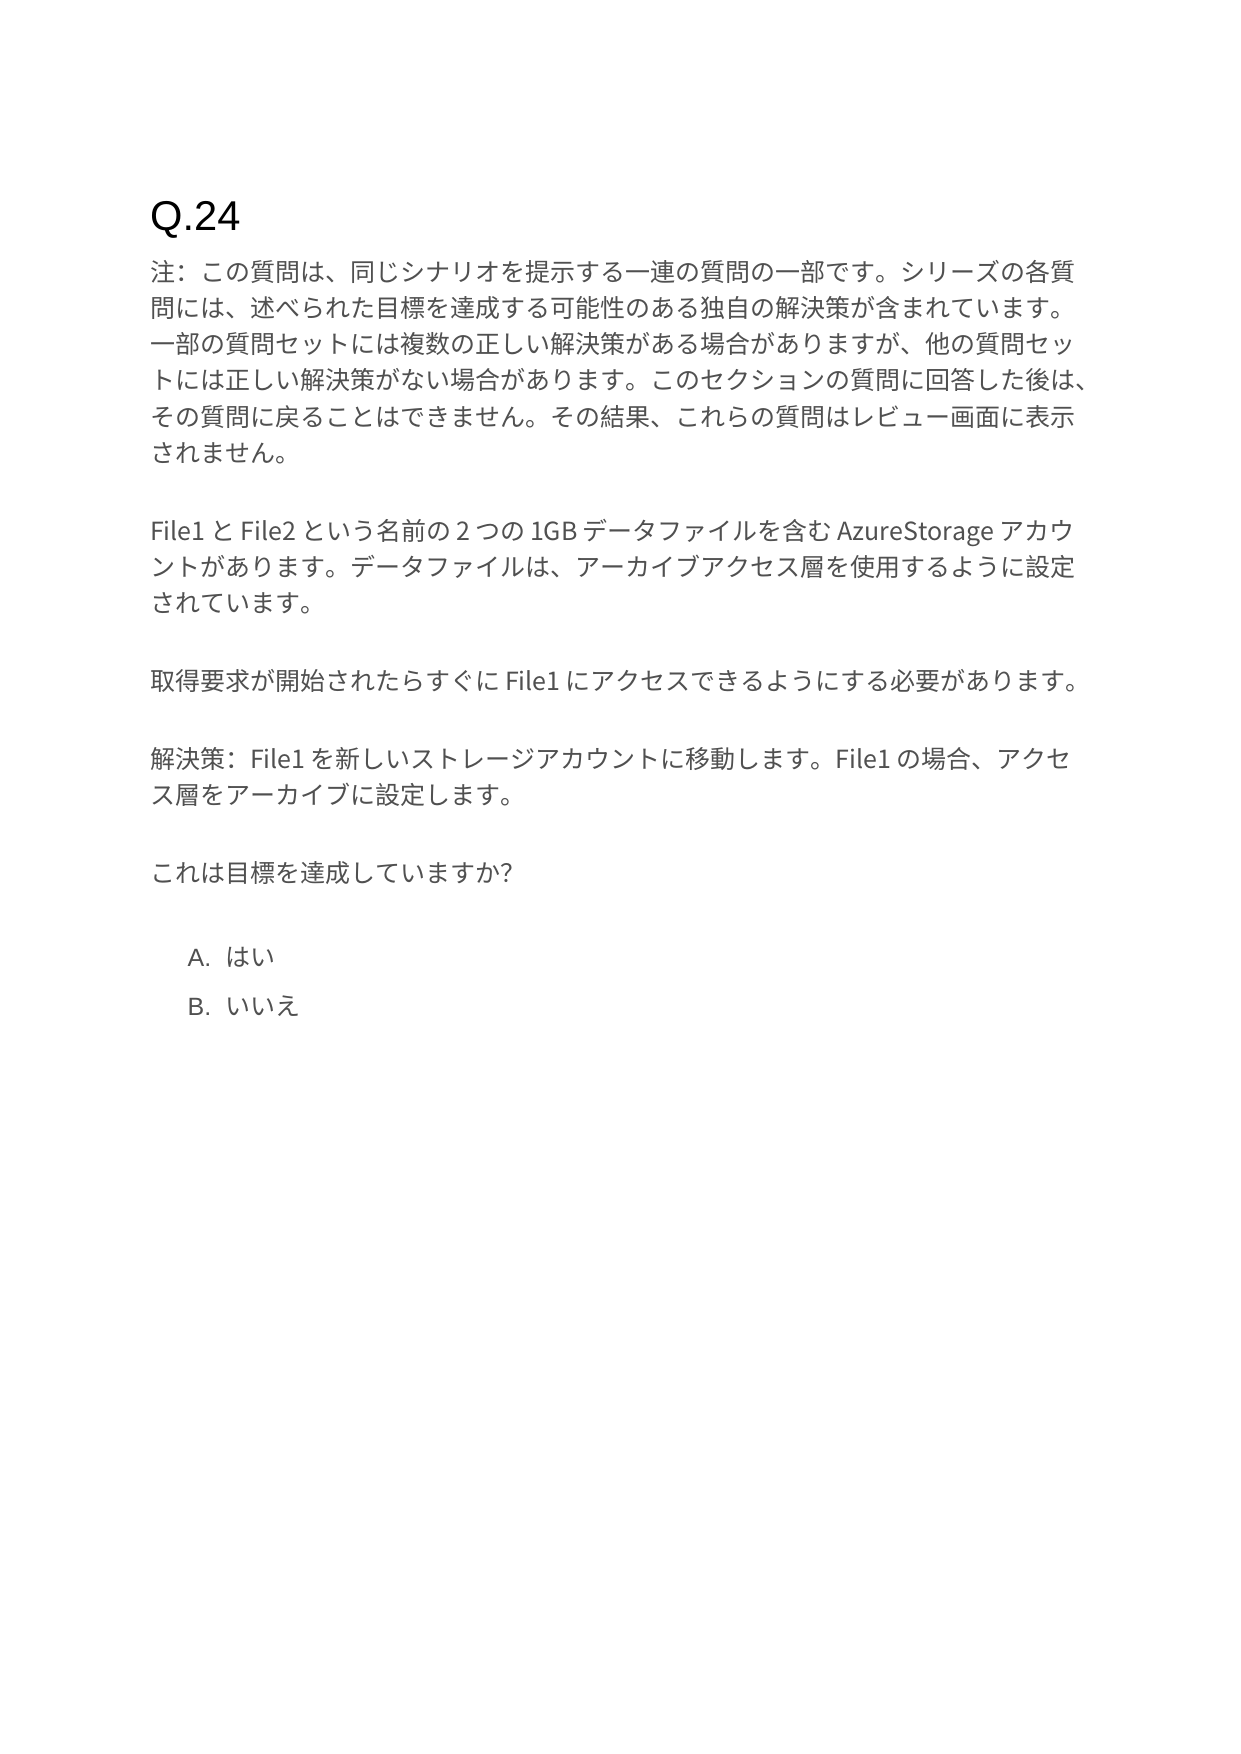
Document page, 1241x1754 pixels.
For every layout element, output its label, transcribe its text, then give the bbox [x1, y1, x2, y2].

text 取得要求が開始されたらすぐにFile1にアクセスできるようにする必要があります。 [150, 662, 1090, 698]
text これは目標を達成していますか？ [150, 854, 1090, 890]
list いいえ [187, 980, 1090, 1029]
text 解決策：File1を新しいストレージアカウントに移動します。File1の場合、アクセス層をアーカイブに設定します。 [150, 739, 1090, 812]
subtitle Q.24 [150, 192, 1090, 239]
text 注：この質問は、同じシナリオを提示する一連の質問の一部です。シリーズの各質問には、述べられた目標を達成する可能性のある独自の解決策が含まれています。一部の質問セットには複数の正しい解決策がある場合がありますが、他の質問セットには正しい解決策がない場合があります。このセクションの質問に回答した後は、その質問に戻ることはできません。その結果、これらの質問はレビュー画面に表示されません。 [150, 252, 1090, 469]
list はい [187, 932, 1090, 980]
text File1とFile2という名前の2つの1GBデータファイルを含むAzureStorageアカウントがあります。データファイルは、アーカイブアクセス層を使用するように設定されています。 [150, 511, 1090, 620]
